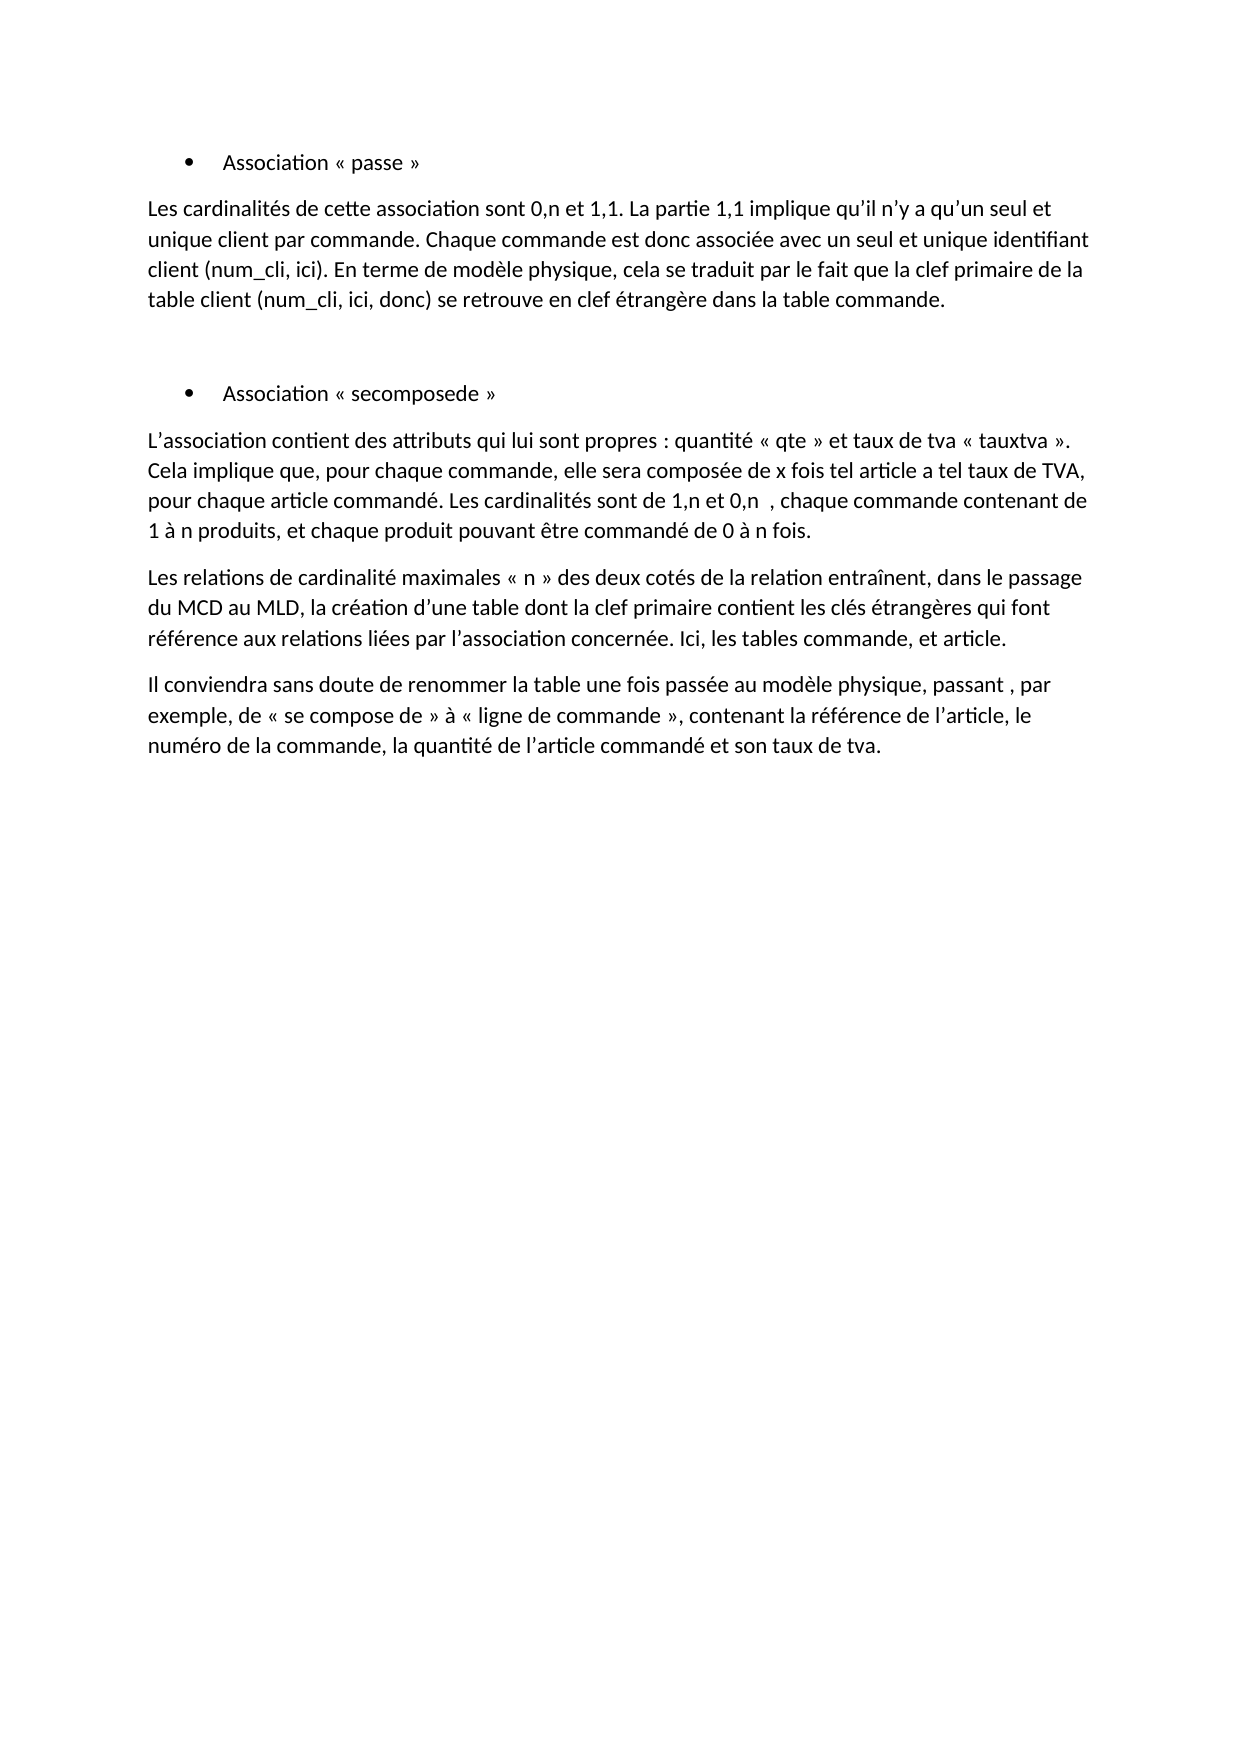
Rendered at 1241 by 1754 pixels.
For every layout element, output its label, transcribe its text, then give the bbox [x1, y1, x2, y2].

text Les cardinalités de cette association sont 0,n et 1,1. La partie 1,1 implique qu’il n’y a qu’un seul et unique client par commande. Chaque commande est donc associée avec un seul et unique identifiant client (num_cli, ici). En terme de modèle physique, cela se traduit par le fait que la clef primaire de la table client (num_cli, ici, donc) se retrouve en clef étrangère dans la table commande. [148, 194, 1093, 313]
list Association « passe » [185, 148, 1093, 176]
list Association « secomposede » [185, 379, 1093, 407]
text L’association contient des attributs qui lui sont propres : quantité « qte » et taux de tva « tauxtva ». Cela implique que, pour chaque commande, elle sera composée de x fois tel article a tel taux de TVA, pour chaque article commandé. Les cardinalités sont de 1,n et 0,n , chaque commande contenant de 1 à n produits, et chaque produit pouvant être commandé de 0 à n fois. [148, 426, 1093, 544]
text Il conviendra sans doute de renommer la table une fois passée au modèle physique, passant , par exemple, de « se compose de » à « ligne de commande », contenant la référence de l’article, le numéro de la commande, la quantité de l’article commandé et son taux de tva. [148, 671, 1093, 759]
text Les relations de cardinalité maximales « n » des deux cotés de la relation entraînent, dans le passage du MCD au MLD, la création d’une table dont la clef primaire contient les clés étrangères qui font référence aux relations liées par l’association concernée. Ici, les tables commande, et article. [148, 563, 1093, 652]
